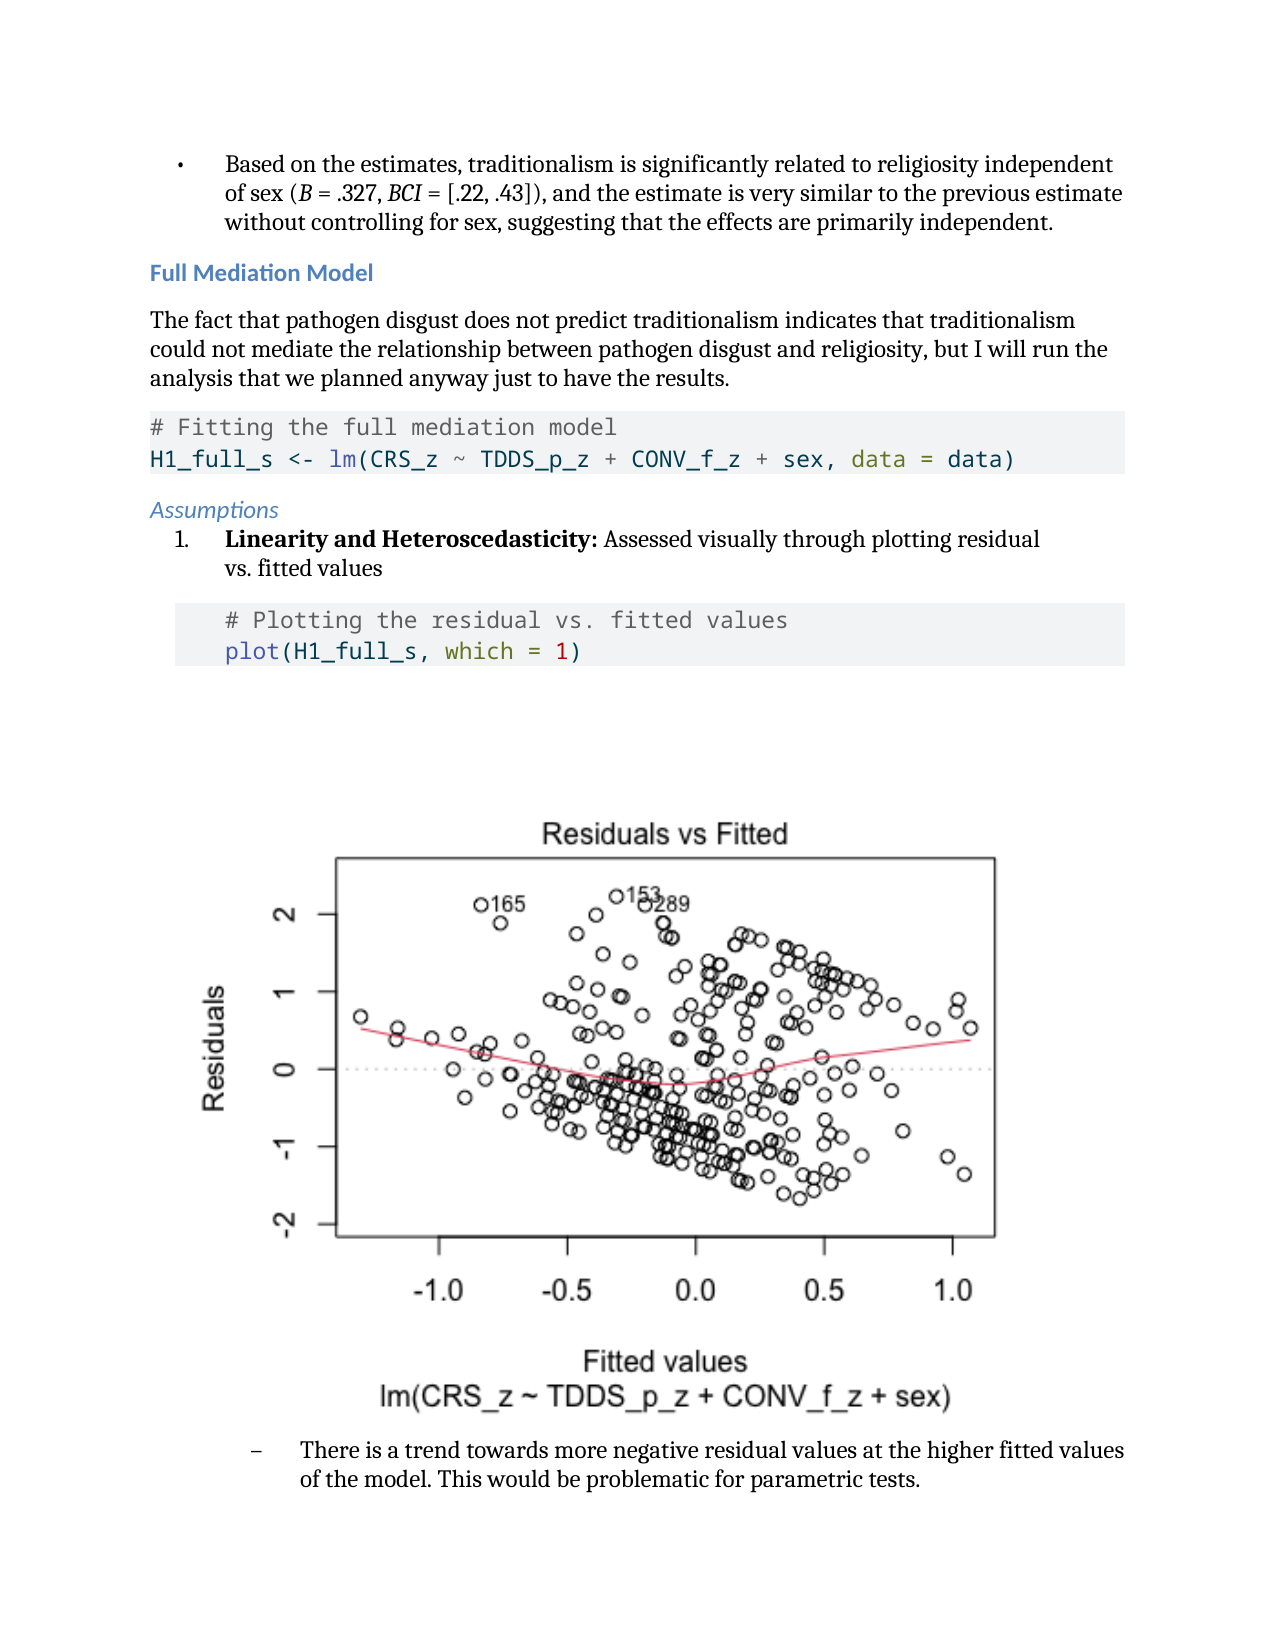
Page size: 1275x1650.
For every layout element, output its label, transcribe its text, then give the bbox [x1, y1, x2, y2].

text The fact that pathogen disgust does not predict traditionalism indicates that traditionalism could not mediate the relationship between pathogen disgust and religiosity, but I will run the analysis that we planned anyway just to have the results. [150, 306, 1125, 393]
list There is a trend towards more negative residual values at the higher fitted values of the model. This would be problematic for parametric tests. [250, 1436, 1125, 1494]
subtitle Assumptions [150, 495, 1125, 525]
list Based on the estimates, traditionalism is significantly related to religiosity independent of sex (B = .327, BCI = [.22, .43]), and the estimate is very similar to the previous estimate without controlling for sex, suggesting that the effects are primarily independent. [175, 150, 1125, 236]
list # Plotting the residual vs. fitted values plot(H1_full_s, which = 1) [175, 603, 1125, 666]
list Linearity and Heteroscedasticity: Assessed visually through plotting residual vs. fitted values [175, 525, 1125, 583]
picture [193, 715, 1069, 1416]
text # Fitting the full mediation model H1_full_s <- lm(CRS_z ~ TDDS_p_z + CONV_f_z + sex, data = data) [617, 411, 1125, 474]
subtitle Full Mediation Model [150, 257, 1125, 288]
